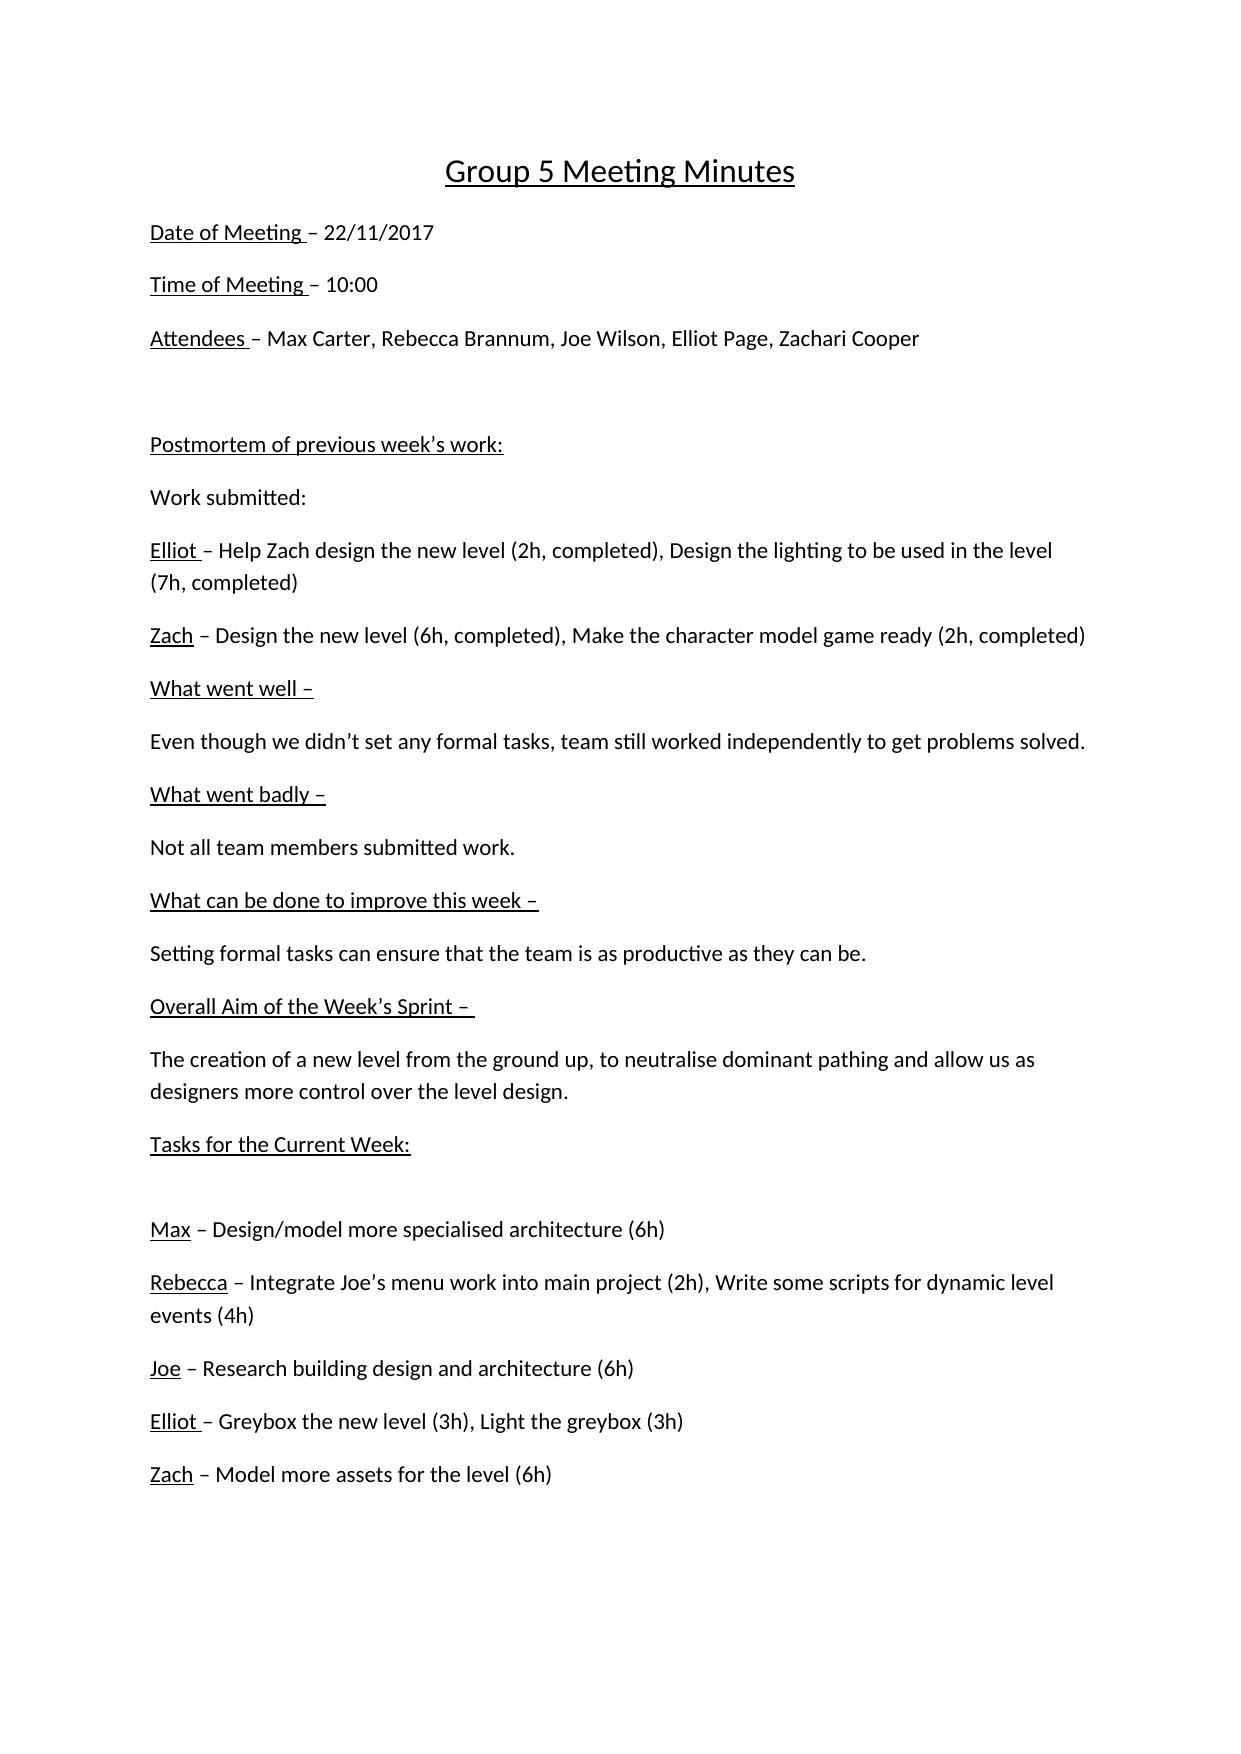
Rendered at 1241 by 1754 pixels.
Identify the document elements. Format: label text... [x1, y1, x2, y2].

text Attendees – Max Carter, Rebecca Brannum, Joe Wilson, Elliot Page, Zachari Cooper [150, 324, 1090, 352]
text Zach – Model more assets for the level (6h) [150, 1460, 1090, 1488]
text Even though we didn’t set any formal tasks, team still worked independently to get problems solved. [150, 727, 1090, 755]
text What went well – [150, 674, 1090, 702]
text Elliot – Help Zach design the new level (2h, completed), Design the lighting to be used in the level (7h, completed) [150, 536, 1090, 596]
text What went badly – [150, 780, 1090, 808]
text Setting formal tasks can ensure that the team is as productive as they can be. [150, 939, 1090, 967]
text Not all team members submitted work. [150, 833, 1090, 861]
text Rebecca – Integrate Joe’s menu work into main project (2h), Write some scripts for dynamic level events (4h) [150, 1268, 1090, 1329]
text Tasks for the Current Week: [150, 1130, 1090, 1191]
text What can be done to improve this week – [150, 886, 1090, 914]
text Work submitted: [150, 483, 1090, 511]
text Date of Meeting – 22/11/2017 [150, 218, 1090, 246]
text Zach – Design the new level (6h, completed), Make the character model game ready (2h, completed) [150, 621, 1090, 649]
text Max – Design/model more specialised architecture (6h) [150, 1216, 1090, 1243]
text Elliot – Greybox the new level (3h), Light the greybox (3h) [150, 1407, 1090, 1435]
text Overall Aim of the Week’s Sprint – [150, 992, 1090, 1020]
text Postmortem of previous week’s work: [150, 430, 1090, 458]
text Group 5 Meeting Minutes [150, 150, 1090, 191]
text Time of Meeting – 10:00 [150, 271, 1090, 299]
text The creation of a new level from the ground up, to neutralise dominant pathing and allow us as designers more control over the level design. [150, 1045, 1090, 1105]
text Joe – Research building design and architecture (6h) [150, 1354, 1090, 1382]
